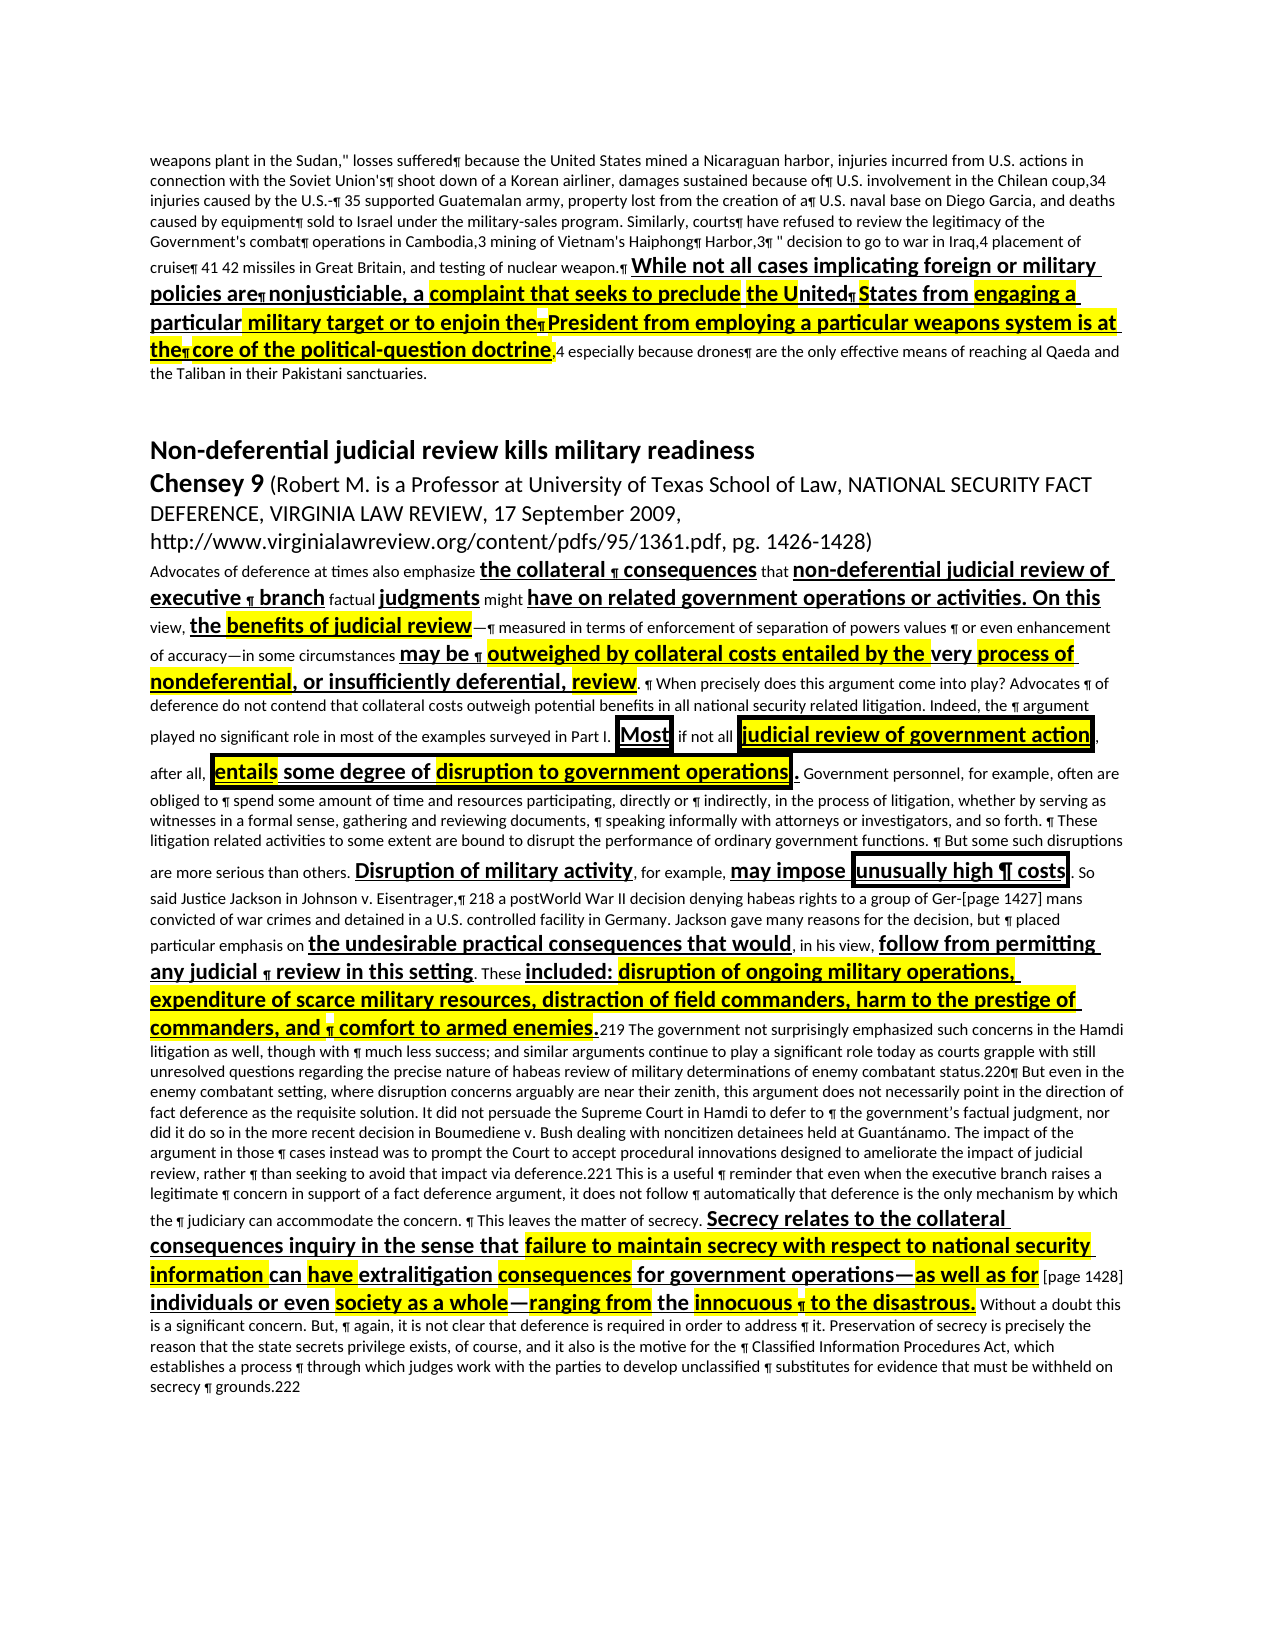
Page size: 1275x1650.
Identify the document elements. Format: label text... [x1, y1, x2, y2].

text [150, 150, 1125, 384]
subtitle Non-deferential judicial review kills military readiness [150, 433, 1125, 466]
text Chensey 9 (Robert M. is a Professor at University of Texas School of Law, NATIONAL SECURITY FACT DEFERENCE, VIRGINIA LAW REVIEW, 17 September 2009, http://www.virginialawreview.org/content/pdfs/95/1361.pdf, pg. 1426-1428) [150, 466, 1125, 555]
text Advocates of deference at times also emphasize the collateral ¶ consequences that non-deferential judicial review of executive ¶ branch factual judgments might have on related government operations or activities. On this view, the benefits of judicial review—¶ measured in terms of enforcement of separation of powers values ¶ or even enhancement of accuracy—in some circumstances may be ¶ outweighed by collateral costs entailed by the very process of nondeferential, or insufficiently deferential, review. ¶ When precisely does this argument come into play? Advocates ¶ of deference do not contend that collateral costs outweigh potential benefits in all national security related litigation. Indeed, the ¶ argument played no significant role in most of the examples surveyed in Part I. Most if not all judicial review of government action, after all, entails some degree of disruption to government operations. Government personnel, for example, often are obliged to ¶ spend some amount of time and resources participating, directly or ¶ indirectly, in the process of litigation, whether by serving as witnesses in a formal sense, gathering and reviewing documents, ¶ speaking informally with attorneys or investigators, and so forth. ¶ These litigation related activities to some extent are bound to disrupt the performance of ordinary government functions. ¶ But some such disruptions are more serious than others. Disruption of military activity, for example, may impose unusually high ¶ costs. So said Justice Jackson in Johnson v. Eisentrager,¶ 218 a postWorld War II decision denying habeas rights to a group of Ger-[page 1427] mans convicted of war crimes and detained in a U.S. controlled facility in Germany. Jackson gave many reasons for the decision, but ¶ placed particular emphasis on the undesirable practical consequences that would, in his view, follow from permitting any judicial ¶ review in this setting. These included: disruption of ongoing military operations, expenditure of scarce military resources, distraction of field commanders, harm to the prestige of commanders, and ¶ comfort to armed enemies.219 The government not surprisingly emphasized such concerns in the Hamdi litigation as well, though with ¶ much less success; and similar arguments continue to play a significant role today as courts grapple with still unresolved questions regarding the precise nature of habeas review of military determinations of enemy combatant status.220¶ But even in the enemy combatant setting, where disruption concerns arguably are near their zenith, this argument does not necessarily point in the direction of fact deference as the requisite solution. It did not persuade the Supreme Court in Hamdi to defer to ¶ the government’s factual judgment, nor did it do so in the more recent decision in Boumediene v. Bush dealing with noncitizen detainees held at Guantánamo. The impact of the argument in those ¶ cases instead was to prompt the Court to accept procedural innovations designed to ameliorate the impact of judicial review, rather ¶ than seeking to avoid that impact via deference.221 This is a useful ¶ reminder that even when the executive branch raises a legitimate ¶ concern in support of a fact deference argument, it does not follow ¶ automatically that deference is the only mechanism by which the ¶ judiciary can accommodate the concern. ¶ This leaves the matter of secrecy. Secrecy relates to the collateral consequences inquiry in the sense that failure to maintain secrecy with respect to national security information can have extralitigation consequences for government operations—as well as for [page 1428] individuals or even society as a whole—ranging from the innocuous ¶ to the disastrous. Without a doubt this is a significant concern. But, ¶ again, it is not clear that deference is required in order to address ¶ it. Preservation of secrecy is precisely the reason that the state secrets privilege exists, of course, and it also is the motive for the ¶ Classified Information Procedures Act, which establishes a process ¶ through which judges work with the parties to develop unclassified ¶ substitutes for evidence that must be withheld on secrecy ¶ grounds.222 [150, 555, 1125, 1397]
